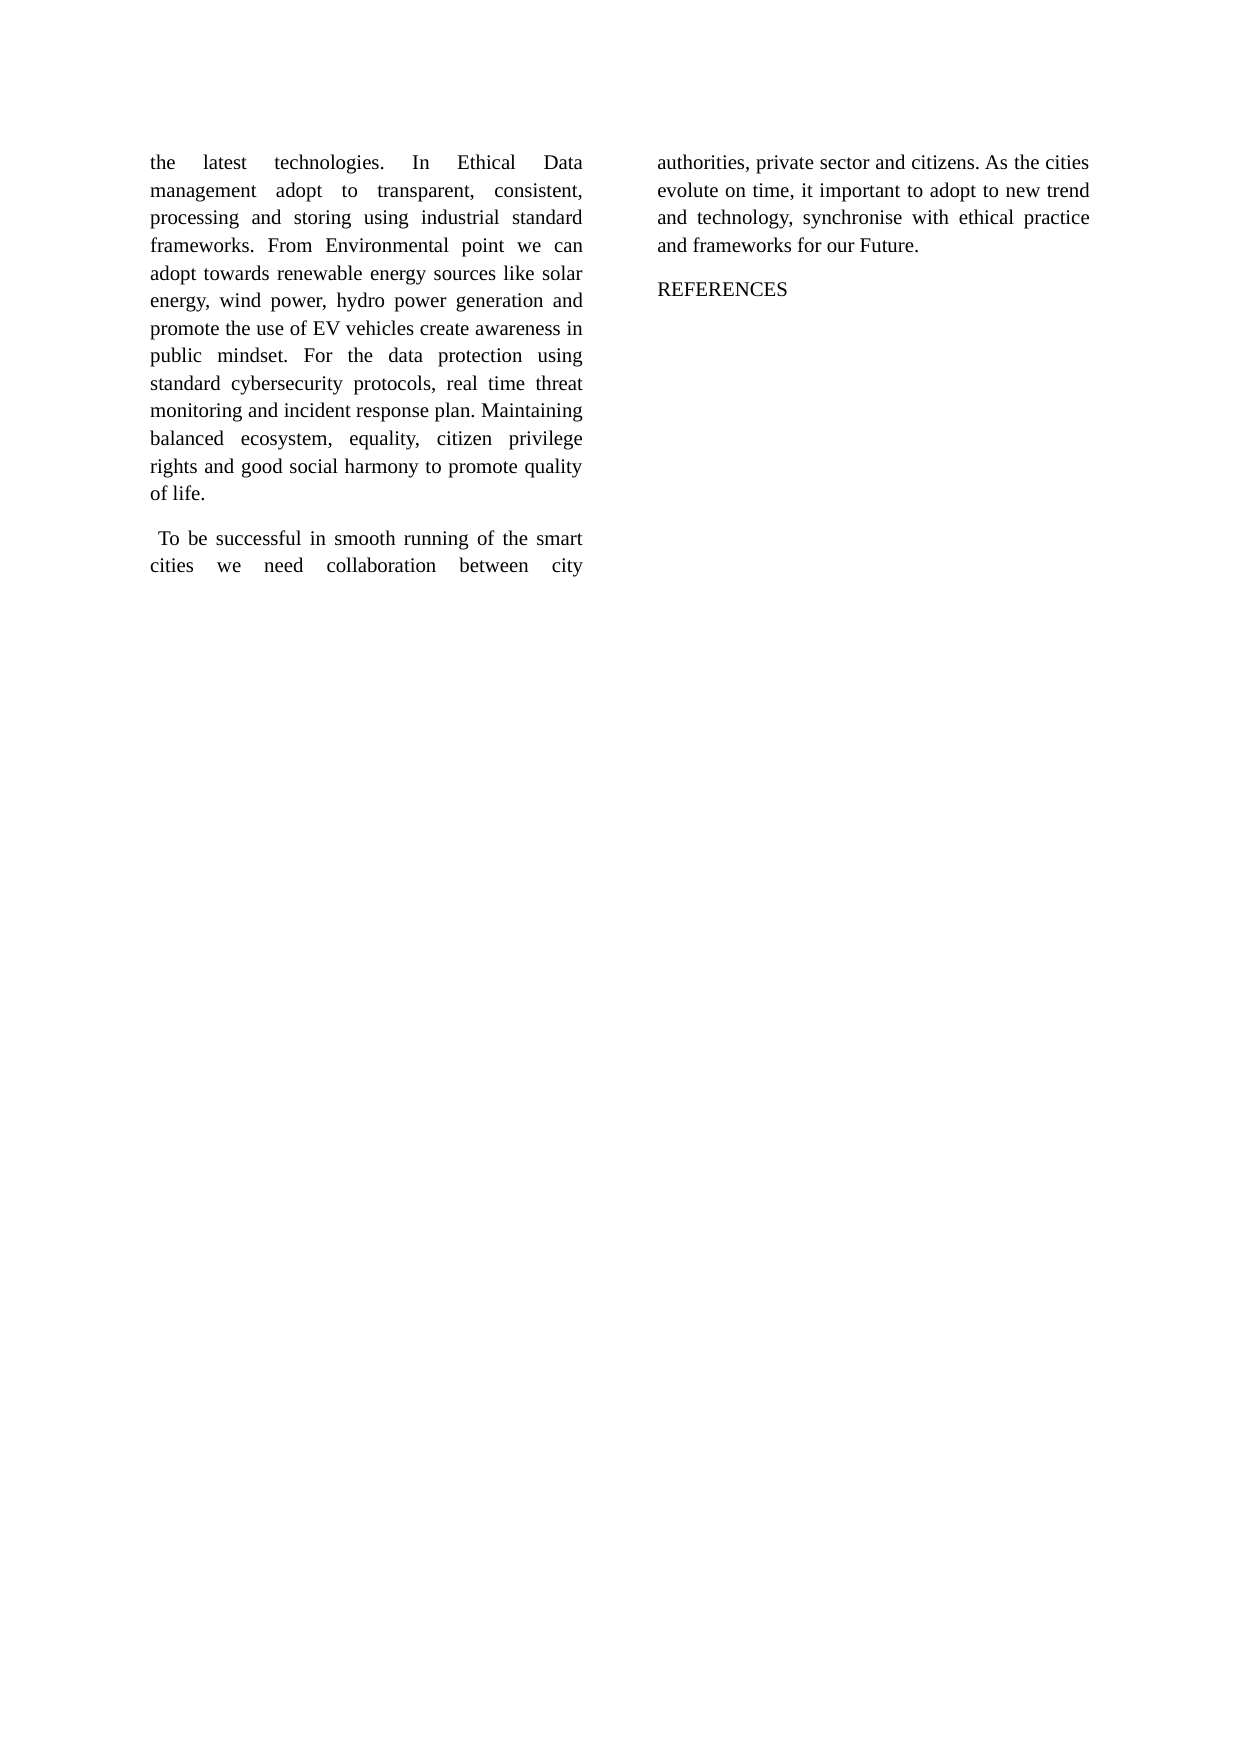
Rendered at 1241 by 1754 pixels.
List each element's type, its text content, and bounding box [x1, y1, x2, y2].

text To be successful in smooth running of the smart cities we need collaboration between city authorities, private sector and citizens. As the cities evolute on time, it important to adopt to new trend and technology, synchronise with ethical practice and frameworks for our Future. [657, 150, 1090, 257]
text To be successful in smooth running of the smart cities we need collaboration between city authorities, private sector and citizens. As the cities evolute on time, it important to adopt to new trend and technology, synchronise with ethical practice and frameworks for our Future. [150, 526, 583, 577]
text REFERENCES [657, 277, 1090, 301]
